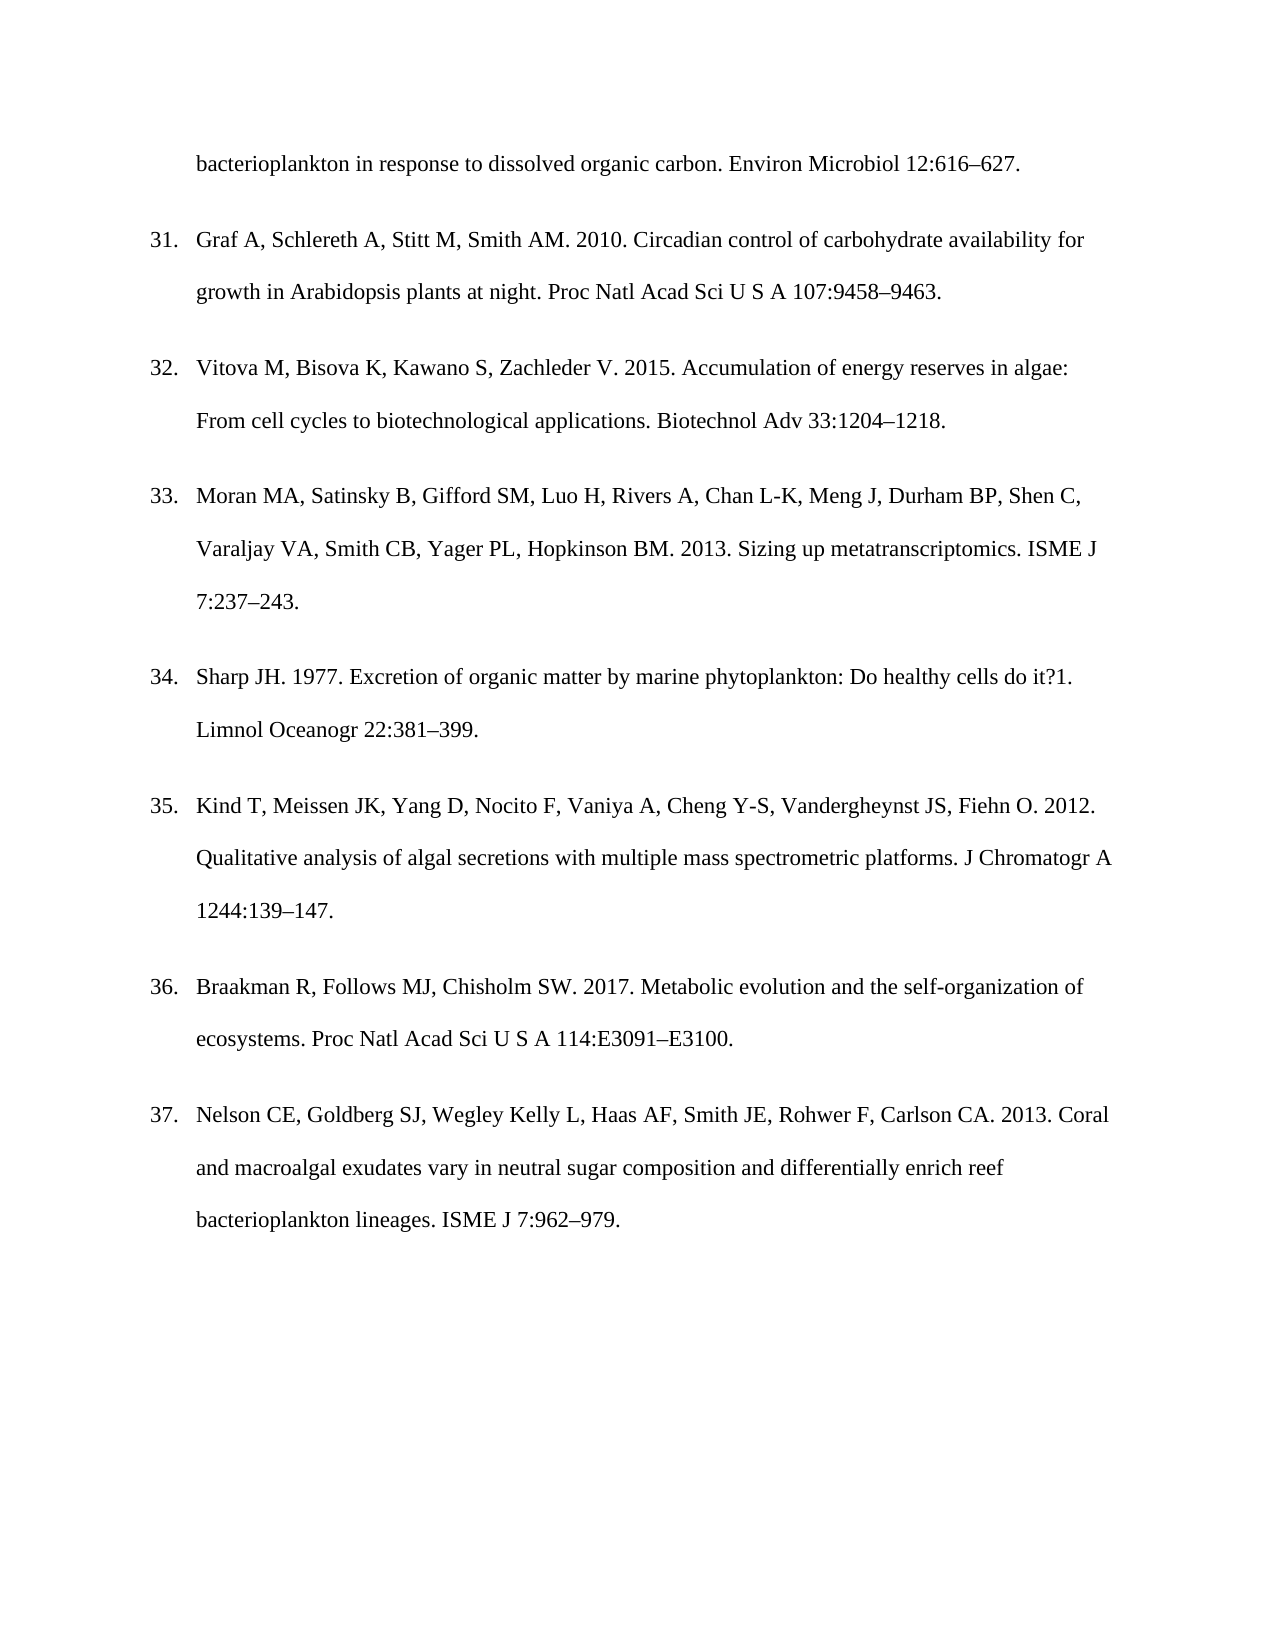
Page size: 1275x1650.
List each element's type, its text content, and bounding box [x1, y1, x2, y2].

text 31. Graf A, Schlereth A, Stitt M, Smith AM. 2010. Circadian control of carbohydrate availability for growth in Arabidopsis plants at night. Proc Natl Acad Sci U S A 107:9458–9463. [150, 226, 1125, 305]
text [150, 150, 1125, 176]
text 37. Nelson CE, Goldberg SJ, Wegley Kelly L, Haas AF, Smith JE, Rohwer F, Carlson CA. 2013. Coral and macroalgal exudates vary in neutral sugar composition and differentially enrich reef bacterioplankton lineages. ISME J 7:962–979. [150, 1101, 1125, 1233]
text 33. Moran MA, Satinsky B, Gifford SM, Luo H, Rivers A, Chan L-K, Meng J, Durham BP, Shen C, Varaljay VA, Smith CB, Yager PL, Hopkinson BM. 2013. Sizing up metatranscriptomics. ISME J 7:237–243. [150, 482, 1125, 614]
text 32. Vitova M, Bisova K, Kawano S, Zachleder V. 2015. Accumulation of energy reserves in algae: From cell cycles to biotechnological applications. Biotechnol Adv 33:1204–1218. [150, 354, 1125, 433]
text 36. Braakman R, Follows MJ, Chisholm SW. 2017. Metabolic evolution and the self-organization of ecosystems. Proc Natl Acad Sci U S A 114:E3091–E3100. [150, 973, 1125, 1052]
text 35. Kind T, Meissen JK, Yang D, Nocito F, Vaniya A, Cheng Y-S, Vandergheynst JS, Fiehn O. 2012. Qualitative analysis of algal secretions with multiple mass spectrometric platforms. J Chromatogr A 1244:139–147. [150, 792, 1125, 923]
text 34. Sharp JH. 1977. Excretion of organic matter by marine phytoplankton: Do healthy cells do it?1. Limnol Oceanogr 22:381–399. [150, 663, 1125, 742]
